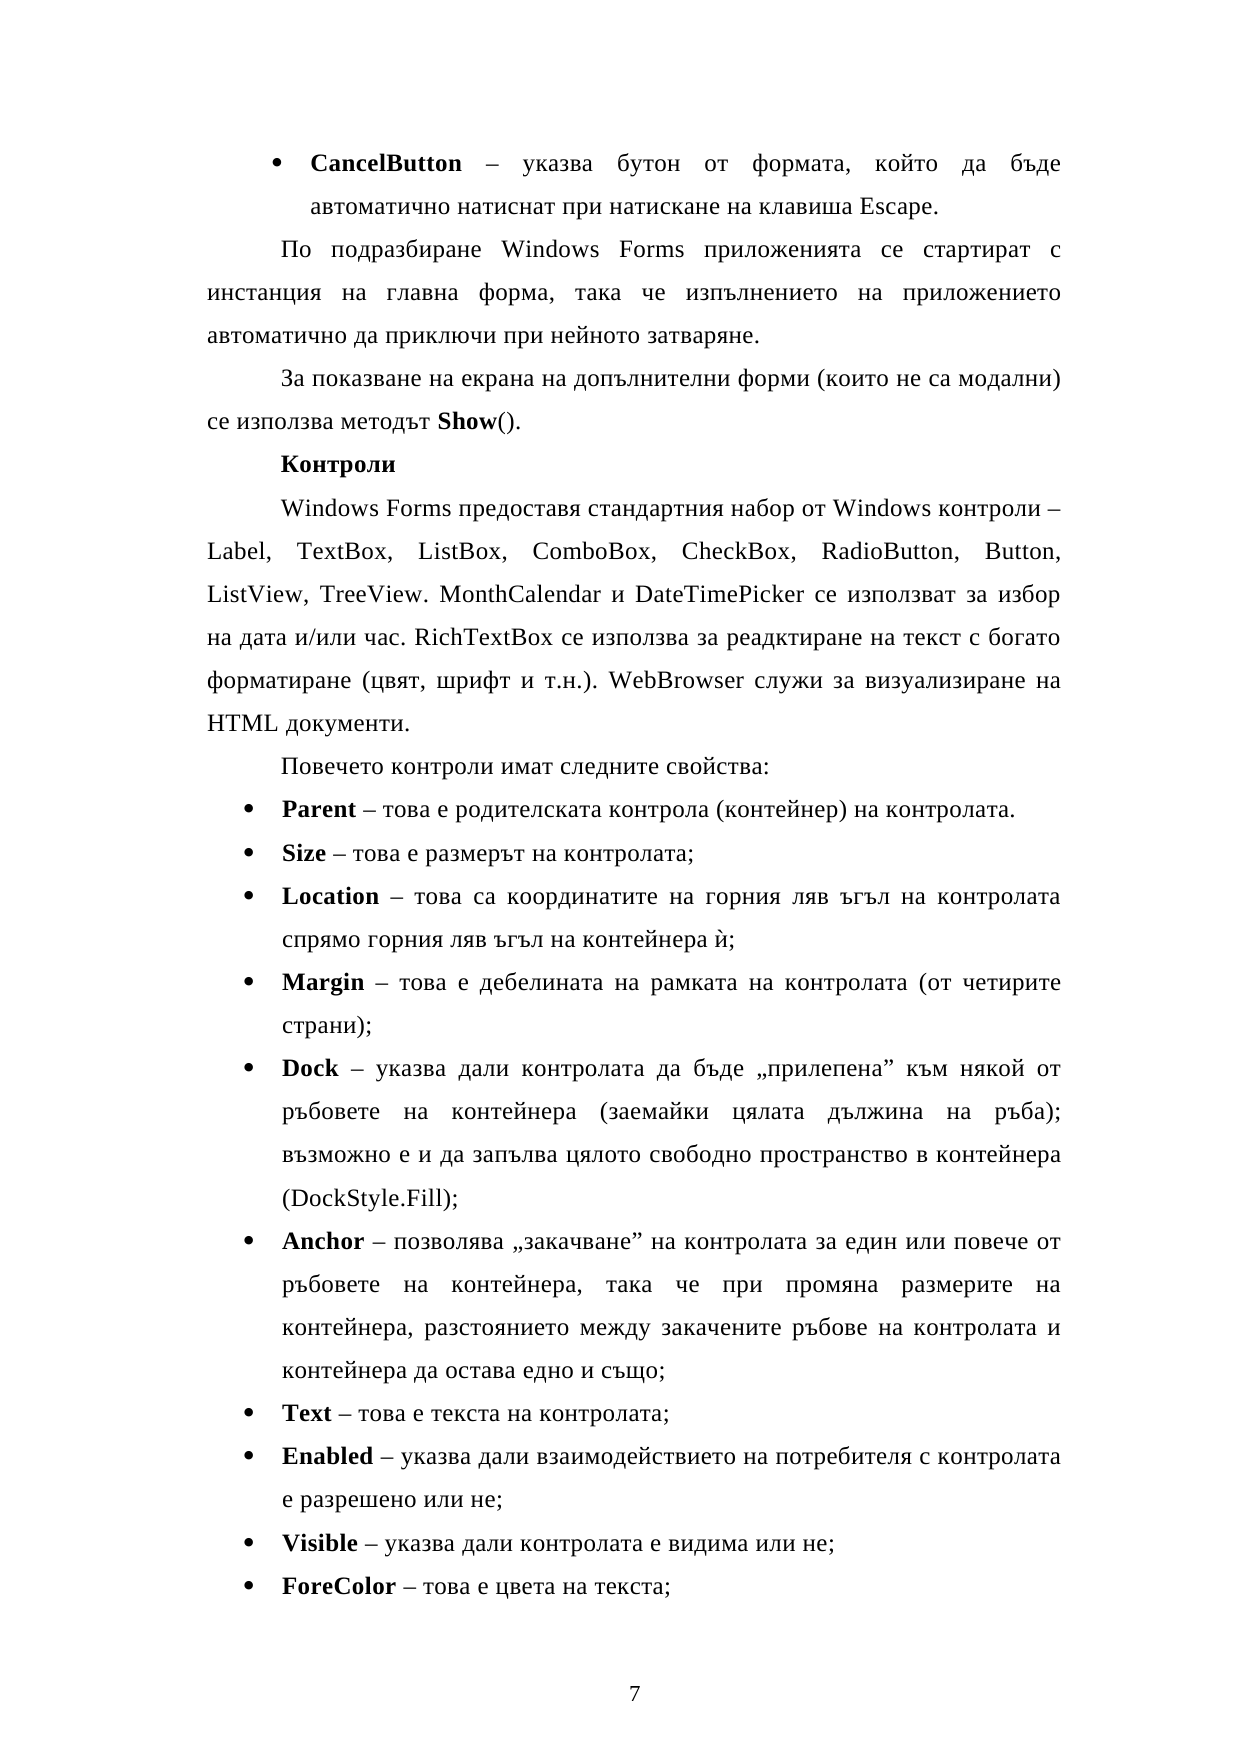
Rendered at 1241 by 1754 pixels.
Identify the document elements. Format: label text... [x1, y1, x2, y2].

list CancelButton – указва бутон от формата, който да бъде автоматично натиснат при натискане на клавиша Escape. [273, 148, 1062, 219]
text Повечето контроли имат следните свойства: [207, 751, 1062, 780]
text Windows Forms предоставя стандартния набор от Windows контроли – Label, TextBox, ListBox, ComboBox, CheckBox, RadioButton, Button, ListView, TreeView. MonthCalendar и DateTimePicker се използват за избор на дата и/или час. RichTextBox се използва за реадктиране на текст с богато форматиране (цвят, шрифт и т.н.). WebBrowser служи за визуализиране на HTML документи. [207, 493, 1062, 737]
text По подразбиране Windows Forms приложенията се стартират с инстанция на главна форма, така че изпълнението на приложението автоматично да приключи при нейното затваряне. [207, 234, 1062, 349]
text За показване на екрана на допълнителни форми (които не са модални) се използва методът Show(). [207, 363, 1062, 435]
list Margin – това е дебелината на рамката на контролата (от четирите страни); [244, 967, 1062, 1039]
list Parent – това е родителската контрола (контейнер) на контролата. [244, 794, 1062, 823]
text Контроли [207, 449, 1062, 478]
list Text – това е текста на контролата; [244, 1398, 1062, 1427]
list Size – това е размерът на контролата; [244, 838, 1062, 866]
list Visible – указва дали контролата е видима или не; [244, 1528, 1062, 1556]
list Dock – указва дали контролата да бъде „прилепена” към някой от ръбовете на контейнера (заемайки цялата дължина на ръба); възможно е и да запълва цялото свободно пространство в контейнера (DockStyle.Fill); [244, 1053, 1062, 1211]
list ForeColor – това е цвета на текста; [244, 1571, 1062, 1599]
list Location – това са координатите на горния ляв ъгъл на контролата спрямо горния ляв ъгъл на контейнера ѝ; [244, 881, 1062, 953]
list Anchor – позволява „закачване” на контролата за един или повече от ръбовете на контейнера, така че при промяна размерите на контейнера, разстоянието между закачените ръбове на контролата и контейнера да остава едно и също; [244, 1226, 1062, 1384]
list Enabled – указва дали взаимодействието на потребителя с контролата е разрешено или не; [244, 1441, 1062, 1513]
